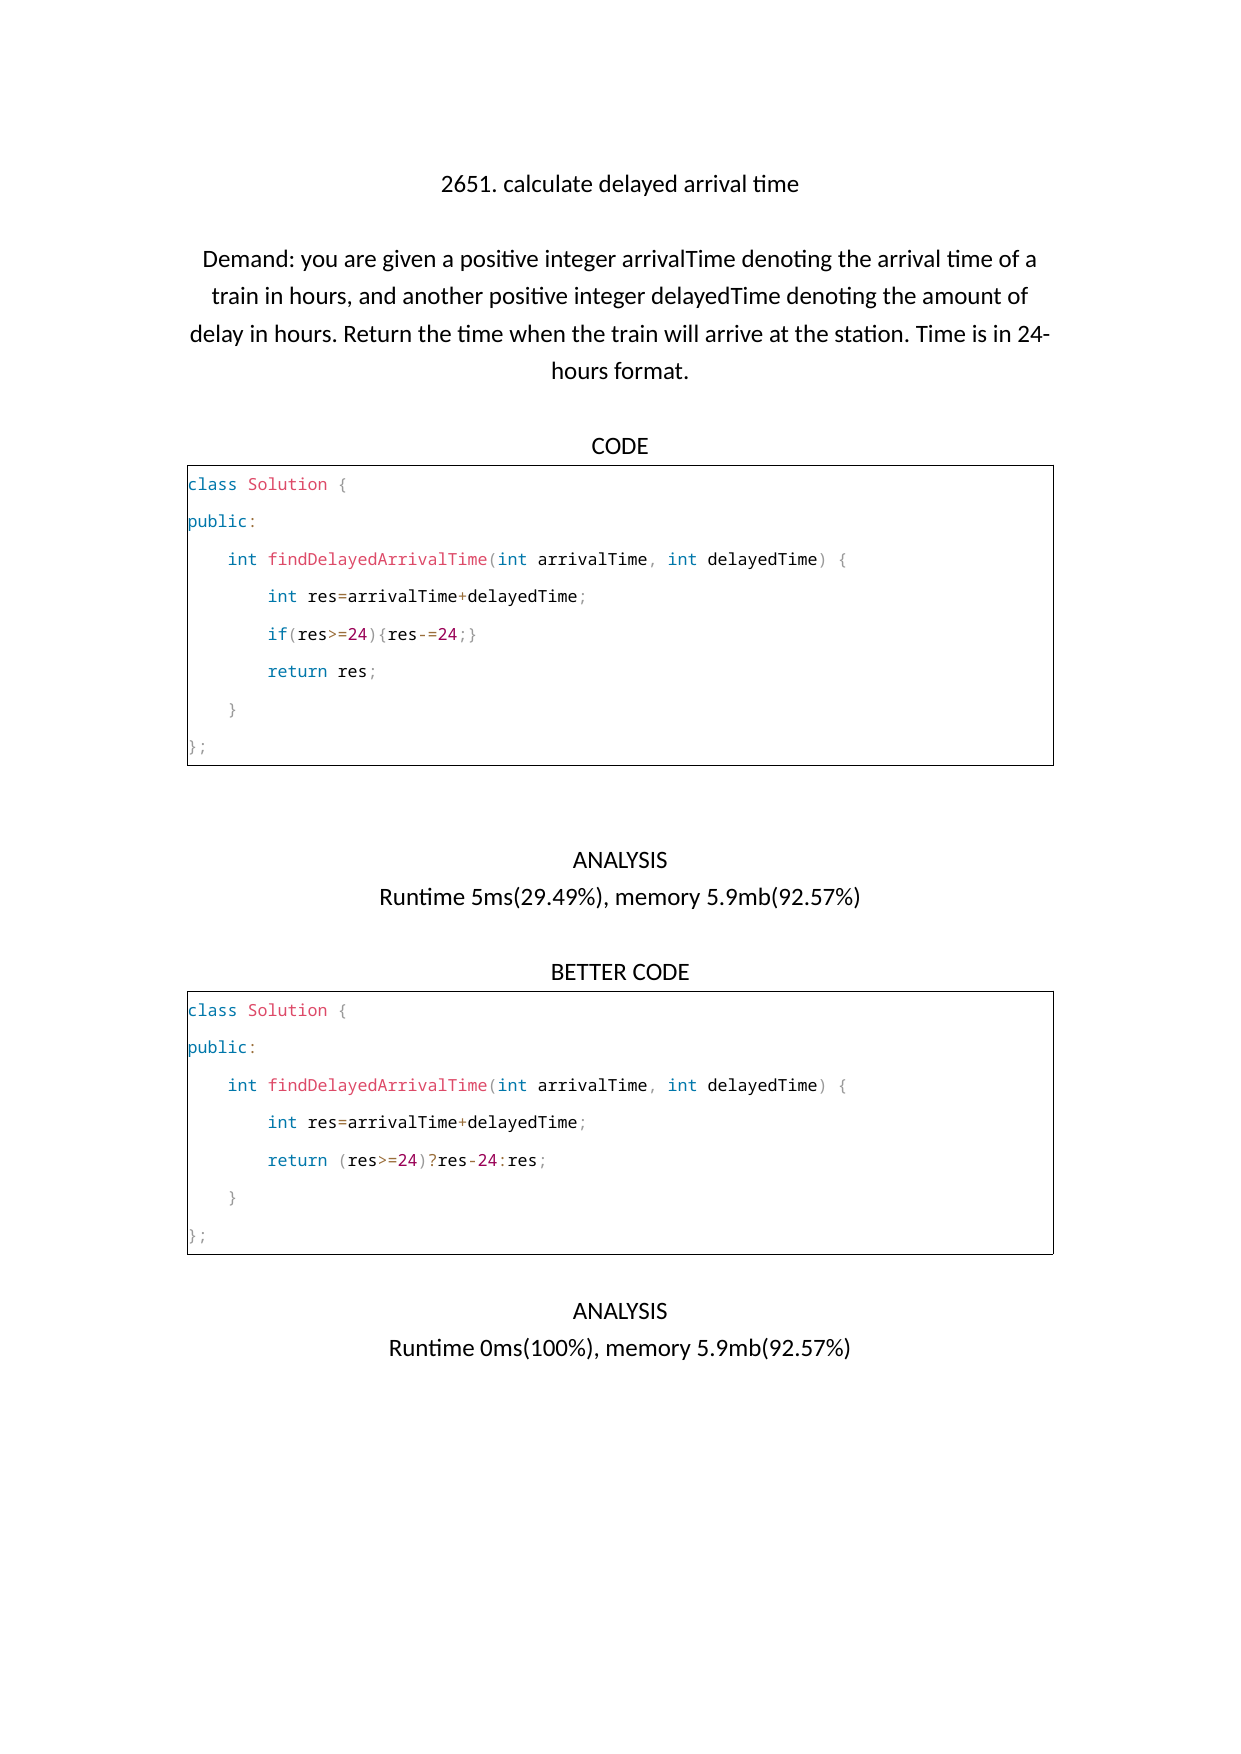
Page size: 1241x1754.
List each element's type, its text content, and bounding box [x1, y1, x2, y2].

text public: [188, 1028, 1053, 1066]
text return (res>=24)?res-24:res; [188, 1141, 1053, 1178]
text public: [188, 502, 1053, 540]
text Runtime 0ms(100%), memory 5.9mb(92.57%) [187, 1329, 1053, 1367]
text } [188, 690, 1053, 727]
text if(res>=24){res-=24;} [188, 615, 1053, 652]
text CODE [187, 427, 1053, 464]
text }; [188, 727, 1053, 765]
text } [188, 1178, 1053, 1216]
text int res=arrivalTime+delayedTime; [188, 1103, 1053, 1141]
text BETTER CODE [187, 953, 1053, 991]
text int findDelayedArrivalTime(int arrivalTime, int delayedTime) { [188, 1066, 1053, 1103]
text int findDelayedArrivalTime(int arrivalTime, int delayedTime) { [188, 540, 1053, 577]
text }; [188, 1216, 1053, 1254]
text Runtime 5ms(29.49%), memory 5.9mb(92.57%) [187, 878, 1053, 916]
text class Solution { [188, 466, 1053, 502]
text 2651. calculate delayed arrival time [187, 164, 1053, 202]
text Demand: you are given a positive integer arrivalTime denoting the arrival time of a train in hours, and another positive integer delayedTime denoting the amount of delay in hours. Return the time when the train will arrive at the station. Time is in 24-hours format. [187, 239, 1053, 389]
text int res=arrivalTime+delayedTime; [188, 577, 1053, 615]
text ANALYSIS [187, 1292, 1053, 1329]
text ANALYSIS [187, 841, 1053, 878]
text return res; [188, 652, 1053, 690]
text class Solution { [188, 992, 1053, 1028]
